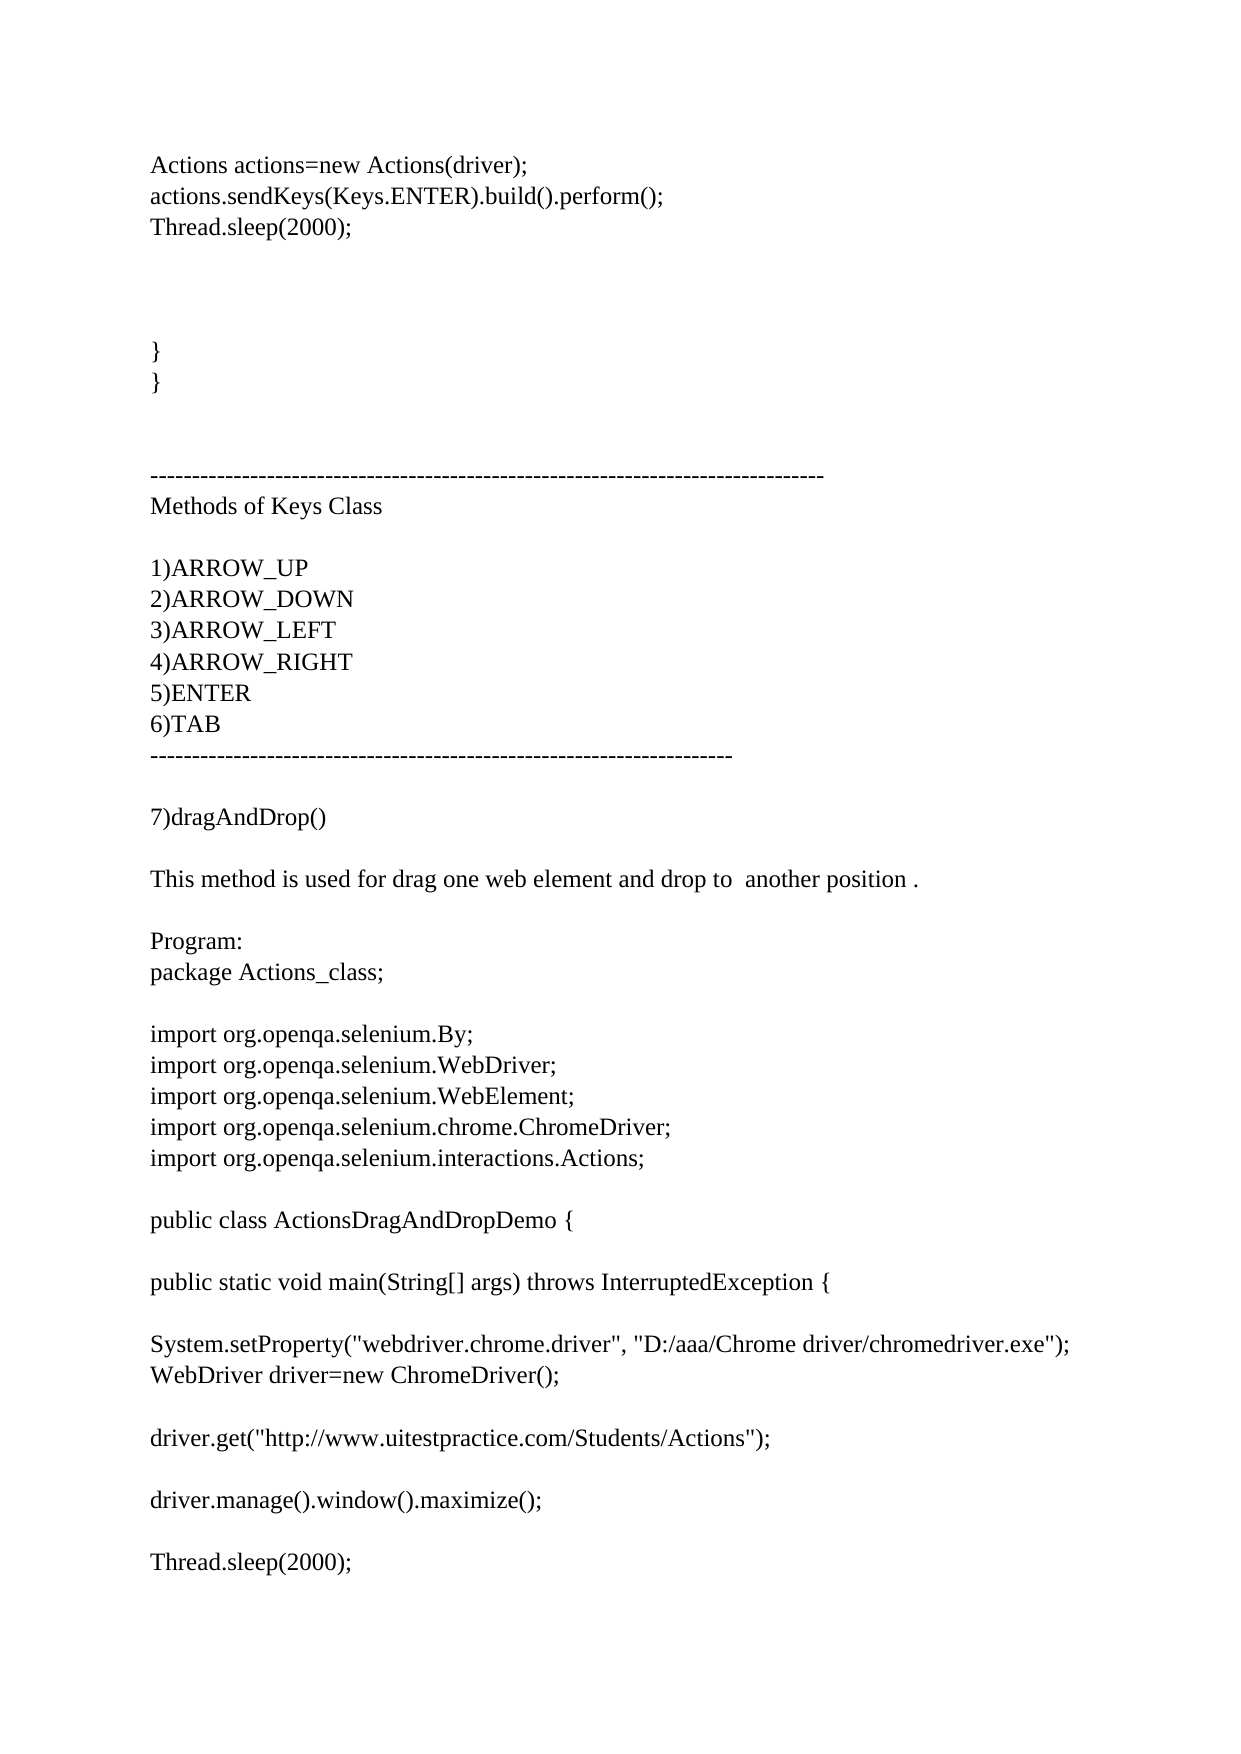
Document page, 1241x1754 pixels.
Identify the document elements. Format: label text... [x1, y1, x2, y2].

text import org.openqa.selenium.WebElement; [150, 1081, 1090, 1110]
text Methods of Keys Class [150, 491, 1090, 520]
text } [150, 336, 1090, 365]
text import org.openqa.selenium.By; [150, 1019, 1090, 1048]
text Thread.sleep(2000); [150, 212, 1090, 241]
text --------------------------------------------------------------------------------- [150, 460, 1090, 489]
text 7)dragAndDrop() [150, 802, 1090, 831]
text Thread.sleep(2000); [150, 1547, 1090, 1576]
text ---------------------------------------------------------------------- [150, 740, 1090, 768]
text 2)ARROW_DOWN [150, 584, 1090, 613]
text public class ActionsDragAndDropDemo { [150, 1205, 1090, 1234]
text import org.openqa.selenium.WebDriver; [150, 1050, 1090, 1079]
text 5)ENTER [150, 678, 1090, 706]
text package Actions_class; [150, 957, 1090, 986]
text driver.get("http://www.uitestpractice.com/Students/Actions"); [150, 1423, 1090, 1451]
text driver.manage().window().maximize(); [150, 1485, 1090, 1513]
text This method is used for drag one web element and drop to another position . [150, 864, 1090, 893]
text Program: [150, 926, 1090, 955]
text public static void main(String[] args) throws InterruptedException { [150, 1267, 1090, 1296]
text 6)TAB [150, 709, 1090, 737]
text WebDriver driver=new ChromeDriver(); [150, 1361, 1090, 1389]
text import org.openqa.selenium.chrome.ChromeDriver; [150, 1112, 1090, 1141]
text } [150, 367, 1090, 396]
text System.setProperty("webdriver.chrome.driver", "D:/aaa/Chrome driver/chromedriver.exe"); [150, 1329, 1090, 1358]
text 3)ARROW_LEFT [150, 616, 1090, 644]
text 1)ARROW_UP [150, 553, 1090, 582]
text Actions actions=new Actions(driver); [150, 150, 1090, 179]
text 4)ARROW_RIGHT [150, 647, 1090, 675]
text import org.openqa.selenium.interactions.Actions; [150, 1143, 1090, 1172]
text actions.sendKeys(Keys.ENTER).build().perform(); [150, 181, 1090, 210]
